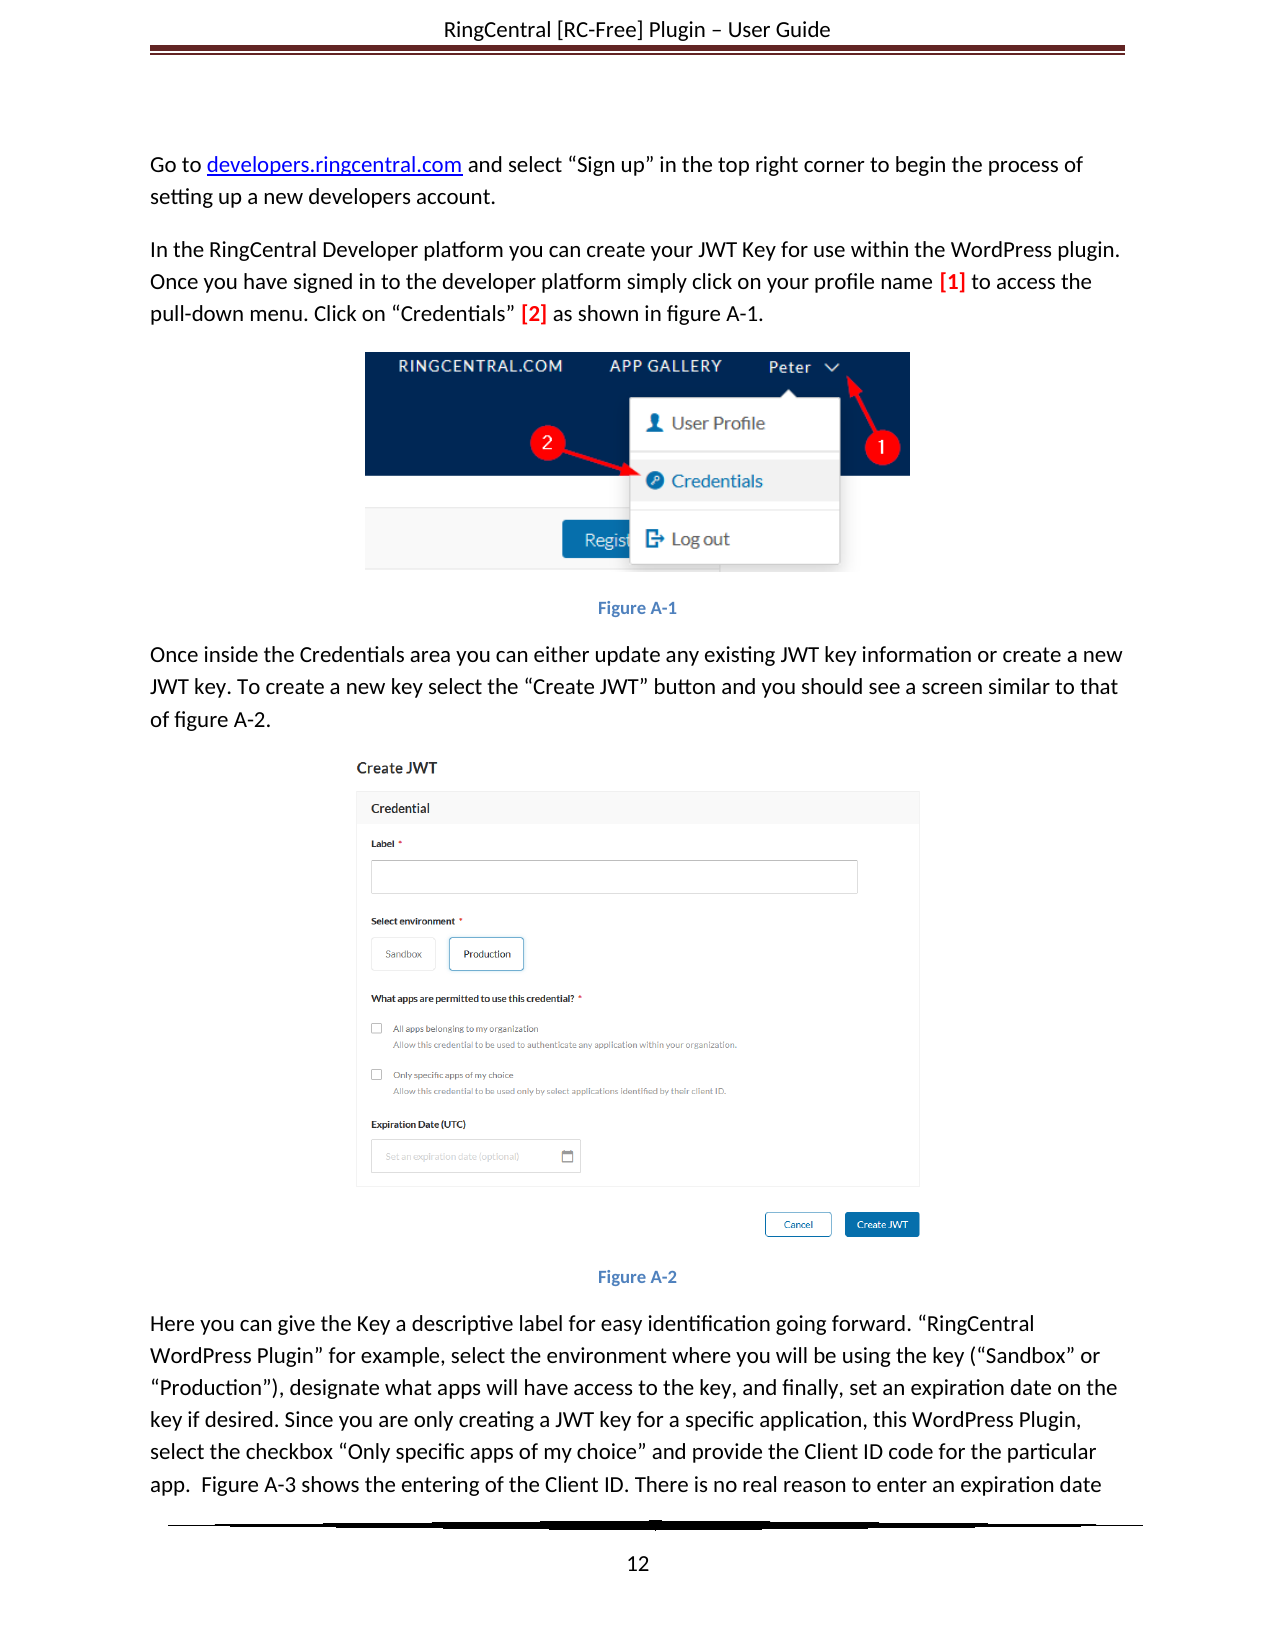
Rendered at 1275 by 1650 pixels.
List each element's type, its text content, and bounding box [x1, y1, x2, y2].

text Once inside the Credentials area you can either update any existing JWT key information or create a new JWT key. To create a new key select the “Create JWT” button and you should see a screen similar to that of figure A-2. [150, 640, 1125, 733]
picture [365, 352, 910, 572]
text In the RingCentral Developer platform you can create your JWT Key for use within the WordPress plugin. Once you have signed in to the developer platform simply click on your profile name [1] to access the pull-down menu. Click on “Credentials” [2] as shown in figure A-1. [150, 235, 1125, 328]
text Go to developers.ringcentral.com and select “Sign up” in the top right corner to begin the process of setting up a new developers account. [150, 150, 1125, 210]
picture [352, 757, 923, 1242]
text Figure A-1 [150, 597, 1125, 619]
